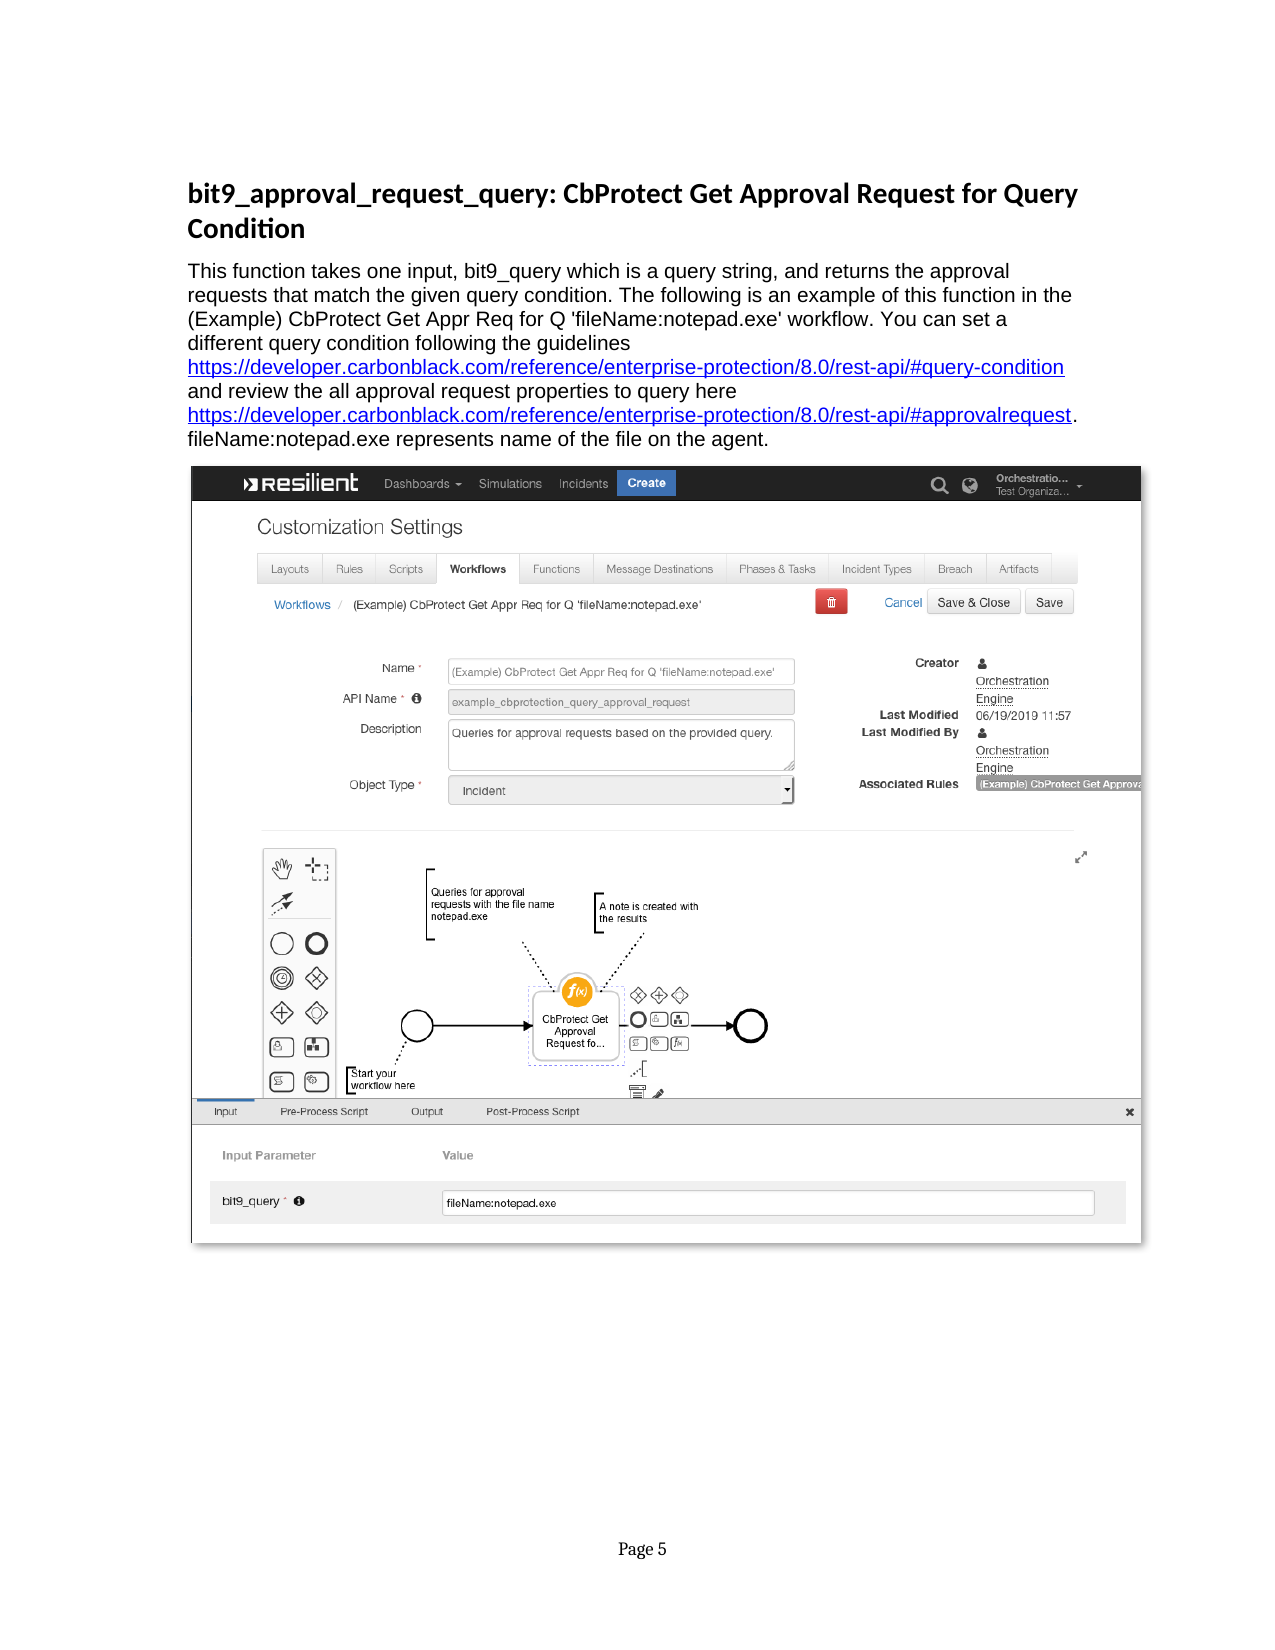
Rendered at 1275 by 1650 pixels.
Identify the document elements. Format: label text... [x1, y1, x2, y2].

text This function takes one input, bit9_query which is a query string, and returns the approval requests that match the given query condition. The following is an example of this function in the (Example) CbProtect Get Appr Req for Q 'fileName:notepad.exe' workflow. You can set a different query condition following the guidelines https://developer.carbonblack.com/reference/enterprise-protection/8.0/rest-api/#query-condition and review the all approval request properties to query here https://developer.carbonblack.com/reference/enterprise-protection/8.0/rest-api/#approvalrequest. fileName:notepad.exe represents name of the file on the agent. [187, 259, 1087, 450]
picture [191, 466, 1141, 1243]
subtitle bit9_approval_request_query: CbProtect Get Approval Request for Query Condition [187, 175, 1087, 246]
